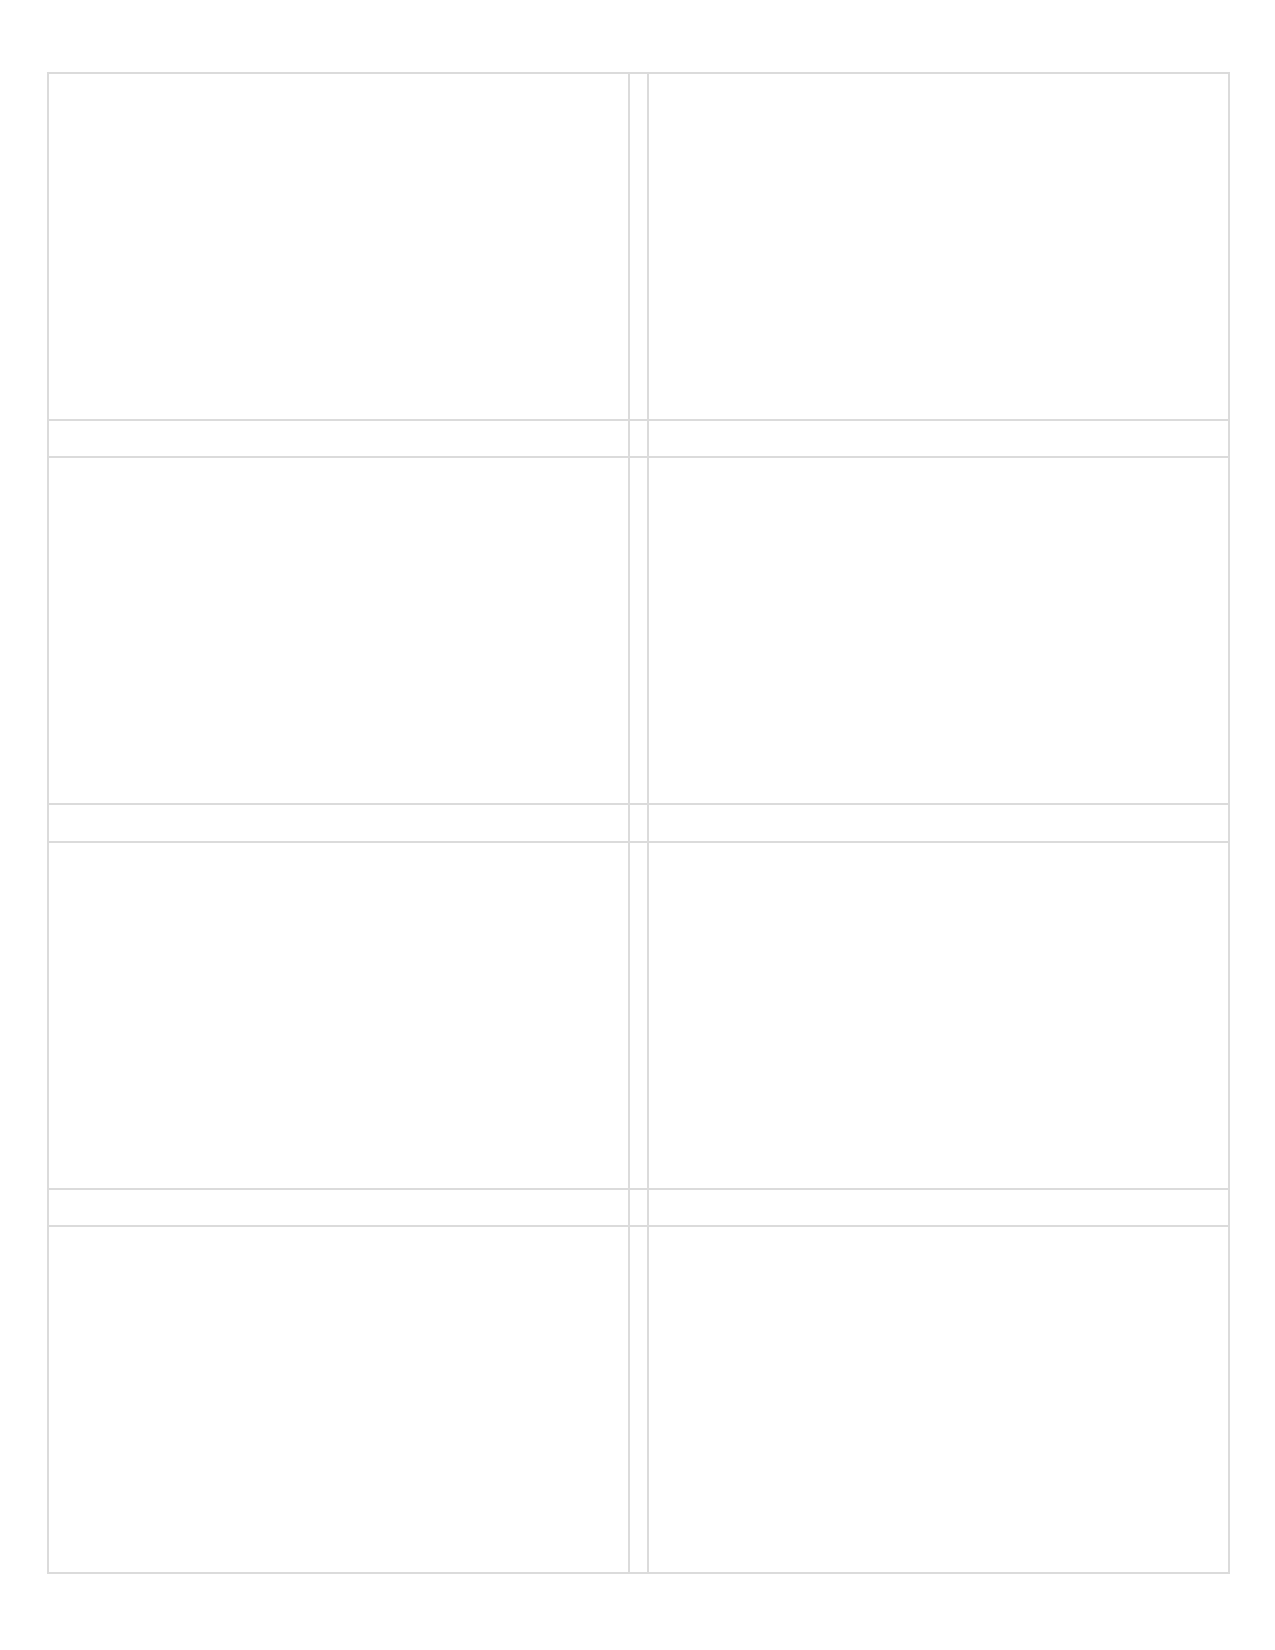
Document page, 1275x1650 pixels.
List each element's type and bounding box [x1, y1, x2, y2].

table_cell [49, 458, 628, 803]
table_cell [49, 843, 628, 1187]
table_cell [649, 1190, 1228, 1225]
table_cell [649, 1227, 1228, 1572]
table_cell [630, 458, 647, 803]
table_cell [49, 1190, 628, 1225]
table_cell [630, 1227, 647, 1572]
table_cell [649, 458, 1228, 803]
table_cell [49, 421, 628, 456]
table_cell [649, 843, 1228, 1187]
table_cell [630, 805, 647, 841]
table_cell [630, 421, 647, 456]
table_header [630, 74, 647, 419]
table_cell [630, 1190, 647, 1225]
table_header [649, 74, 1228, 419]
table_cell [49, 805, 628, 841]
table_cell [630, 843, 647, 1187]
table_cell [649, 421, 1228, 456]
table_cell [49, 1227, 628, 1572]
table_cell [649, 805, 1228, 841]
table_header [49, 74, 628, 419]
